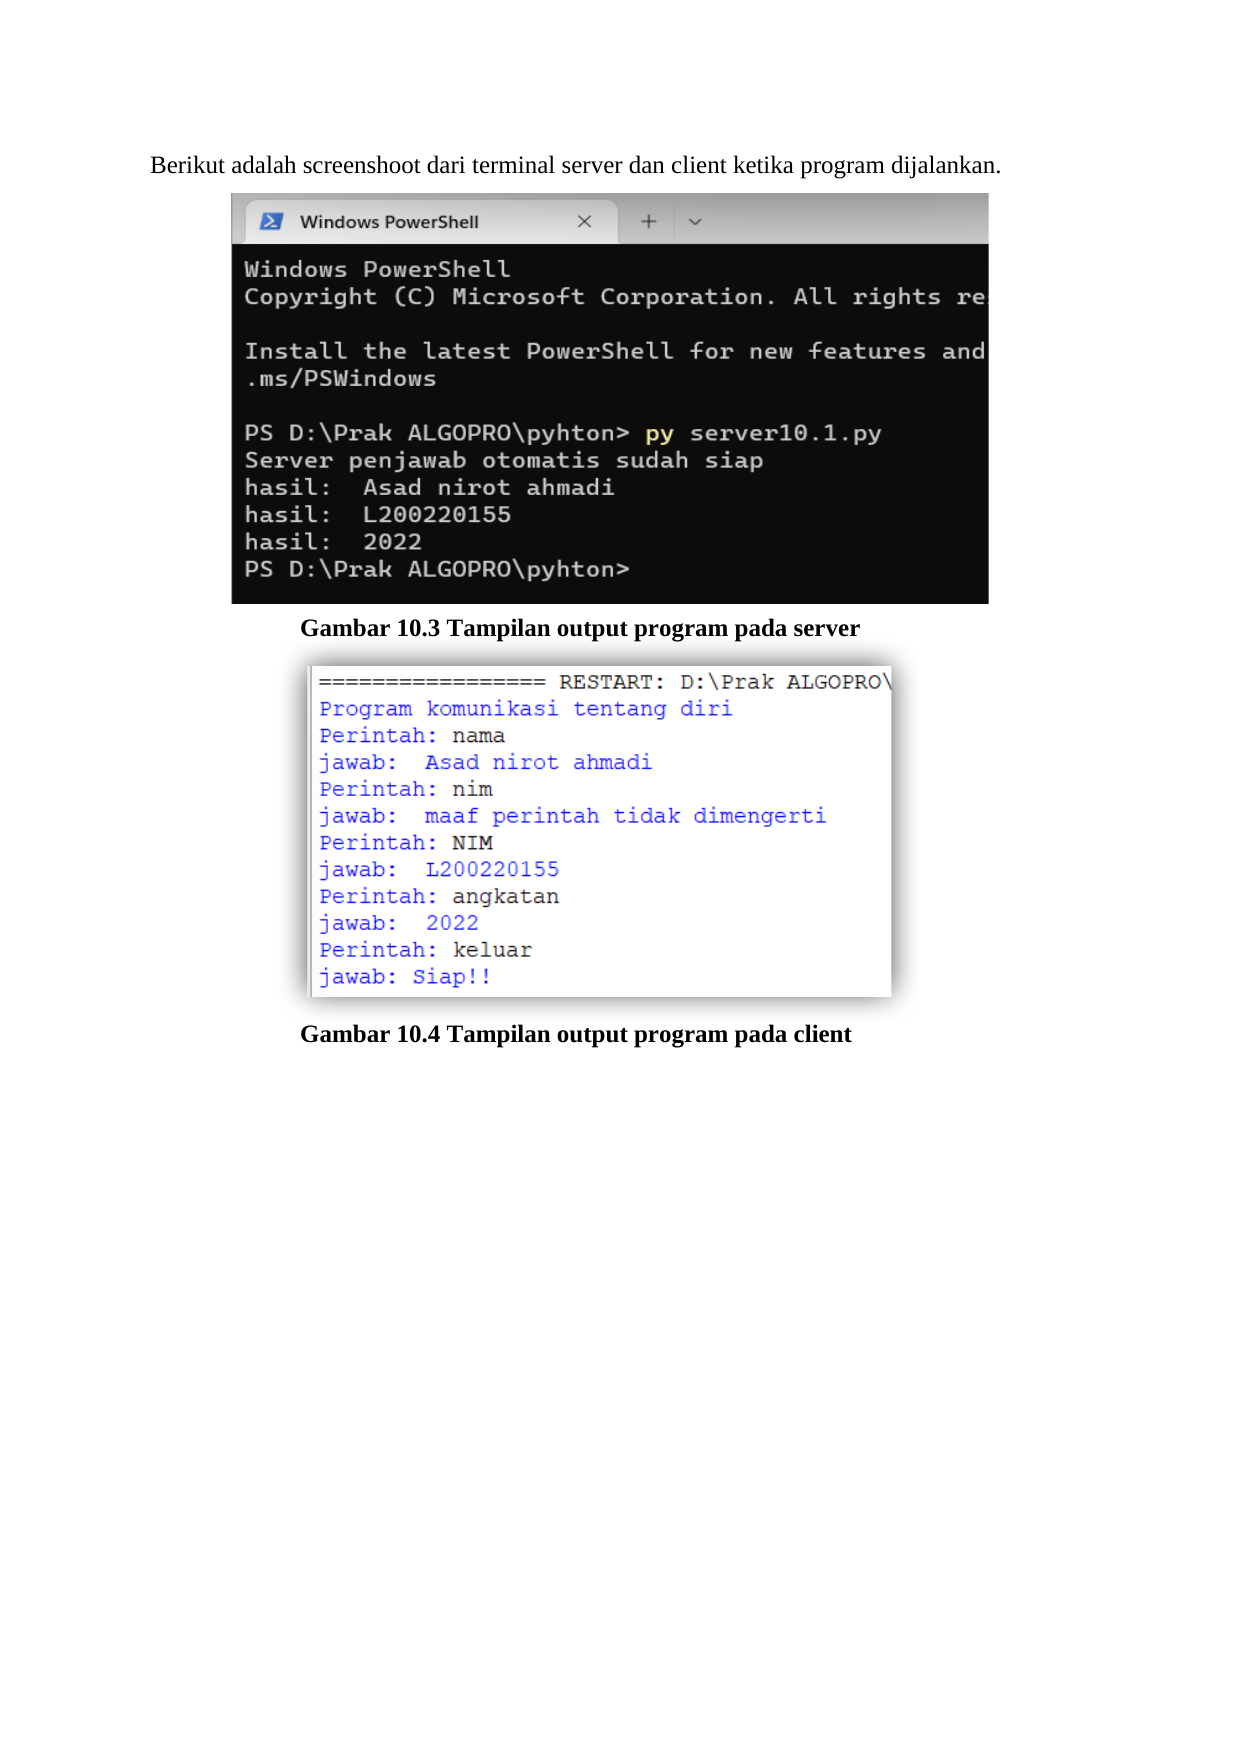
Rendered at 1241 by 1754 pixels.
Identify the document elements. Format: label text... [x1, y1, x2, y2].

text Gambar 10.4 Tampilan output program pada client [225, 1019, 1090, 1047]
text Gambar 10.3 Tampilan output program pada server [225, 613, 1090, 642]
text Berikut adalah screenshoot dari terminal server dan client ketika program dijalankan. [150, 150, 1090, 179]
picture [307, 666, 892, 997]
picture [231, 193, 989, 604]
